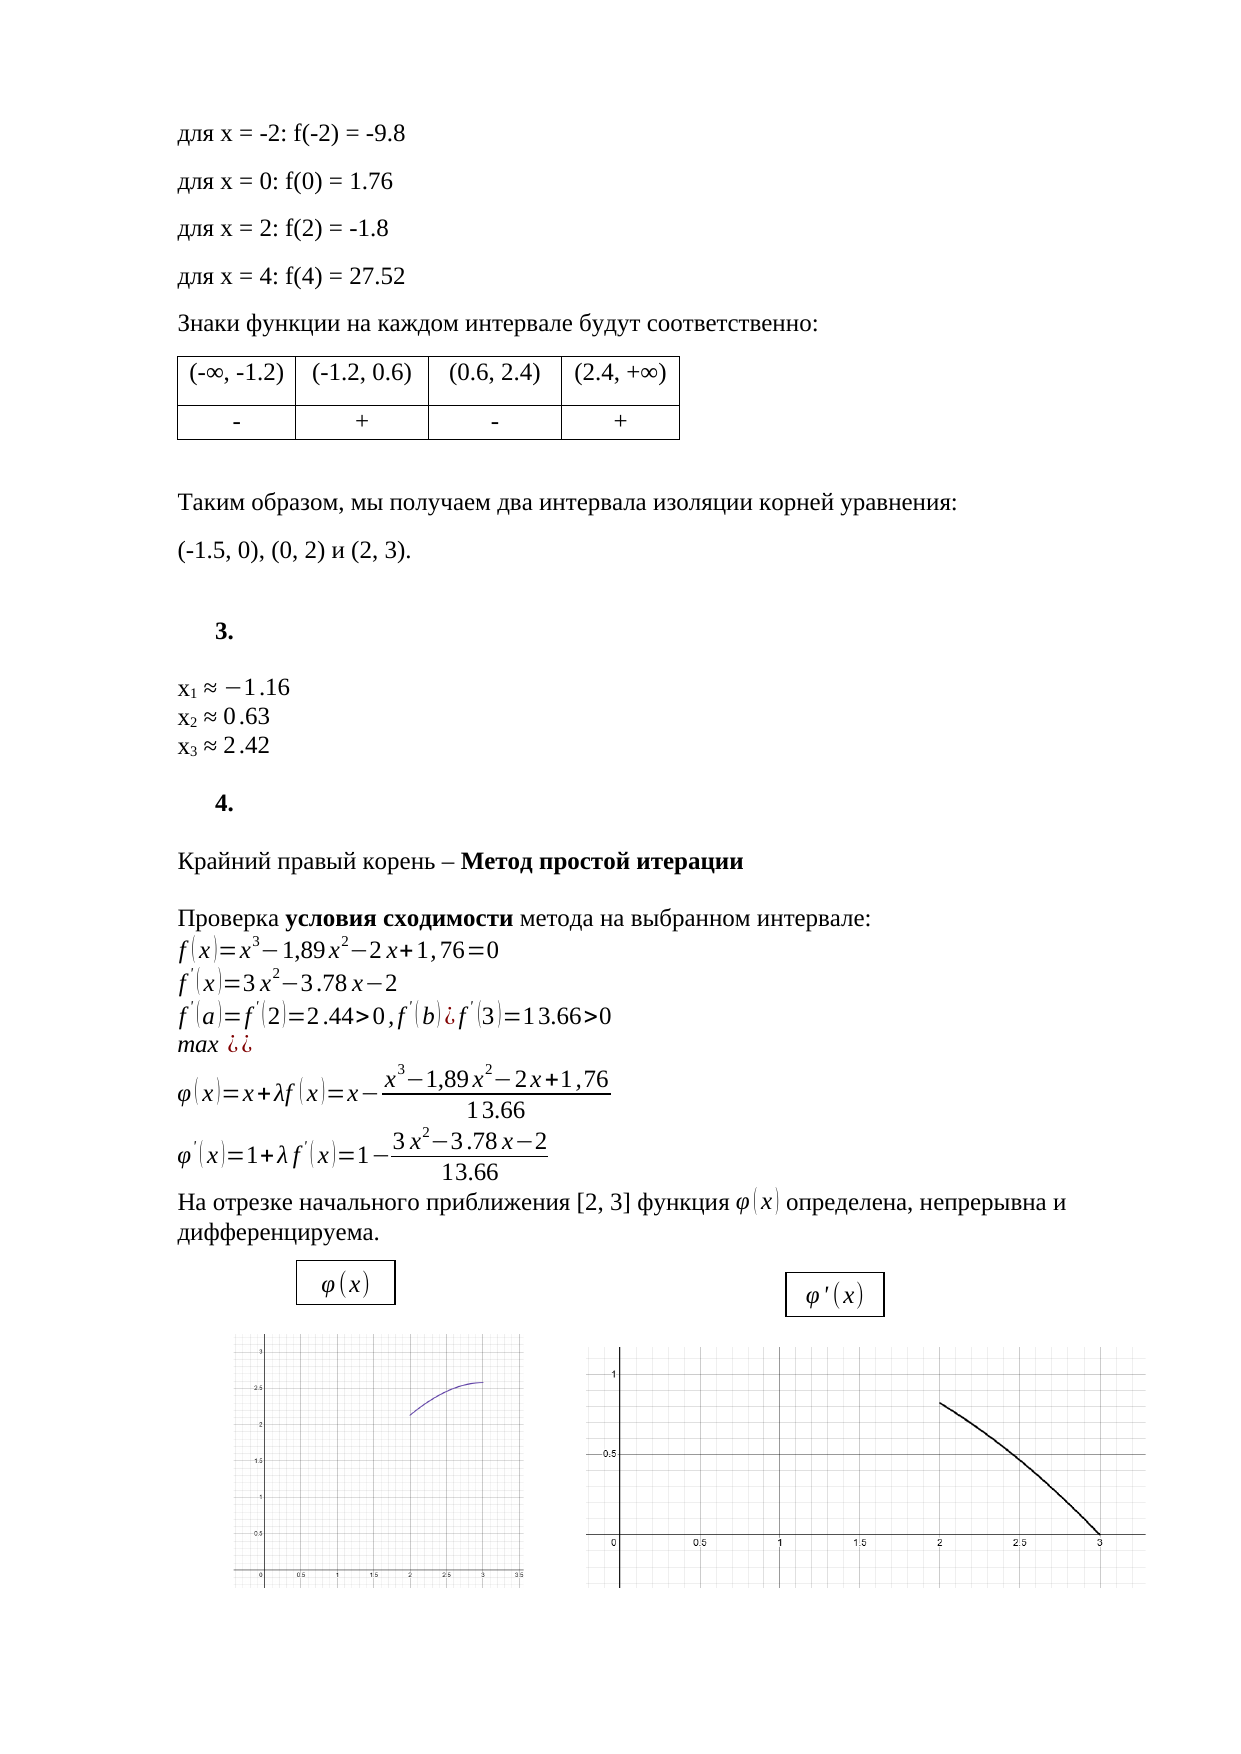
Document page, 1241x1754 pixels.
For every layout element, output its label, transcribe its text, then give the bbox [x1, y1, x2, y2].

text Проверка условия сходимости метода на выбранном интервале: [177, 903, 1152, 932]
text x3 ≈ [177, 731, 1152, 759]
text для x = 4: f(4) = 27.52 [177, 261, 1152, 290]
text x2 ≈ [177, 702, 1152, 731]
text для x = 0: f(0) = 1.76 [177, 166, 1152, 194]
text для x = -2: f(-2) = -9.8 [177, 118, 1152, 147]
text На отрезке начального приближения [2, 3] функция определена, непрерывна и дифференцируема. [177, 1186, 1152, 1247]
text Крайний правый корень – Метод простой итерации [177, 846, 1152, 874]
table_cell - [178, 406, 295, 439]
table_header (-1.2, 0.6) [296, 357, 428, 405]
text для x = 2: f(2) = -1.8 [177, 213, 1152, 242]
text Знаки функции на каждом интервале будут соответственно: [177, 308, 1152, 337]
picture [586, 1347, 1146, 1588]
table_header (2.4, +∞) [562, 357, 679, 405]
text Таким образом, мы получаем два интервала изоляции корней уравнения: [177, 487, 1152, 516]
table_header (-∞, -1.2) [178, 357, 295, 405]
table_cell + [562, 406, 679, 439]
table_cell - [429, 406, 561, 439]
text (-1.5, 0), (0, 2) и (2, 3). [177, 535, 1152, 597]
picture [233, 1334, 524, 1588]
text x1 ≈ [177, 673, 1152, 702]
table_header (0.6, 2.4) [429, 357, 561, 405]
table_cell + [296, 406, 428, 439]
